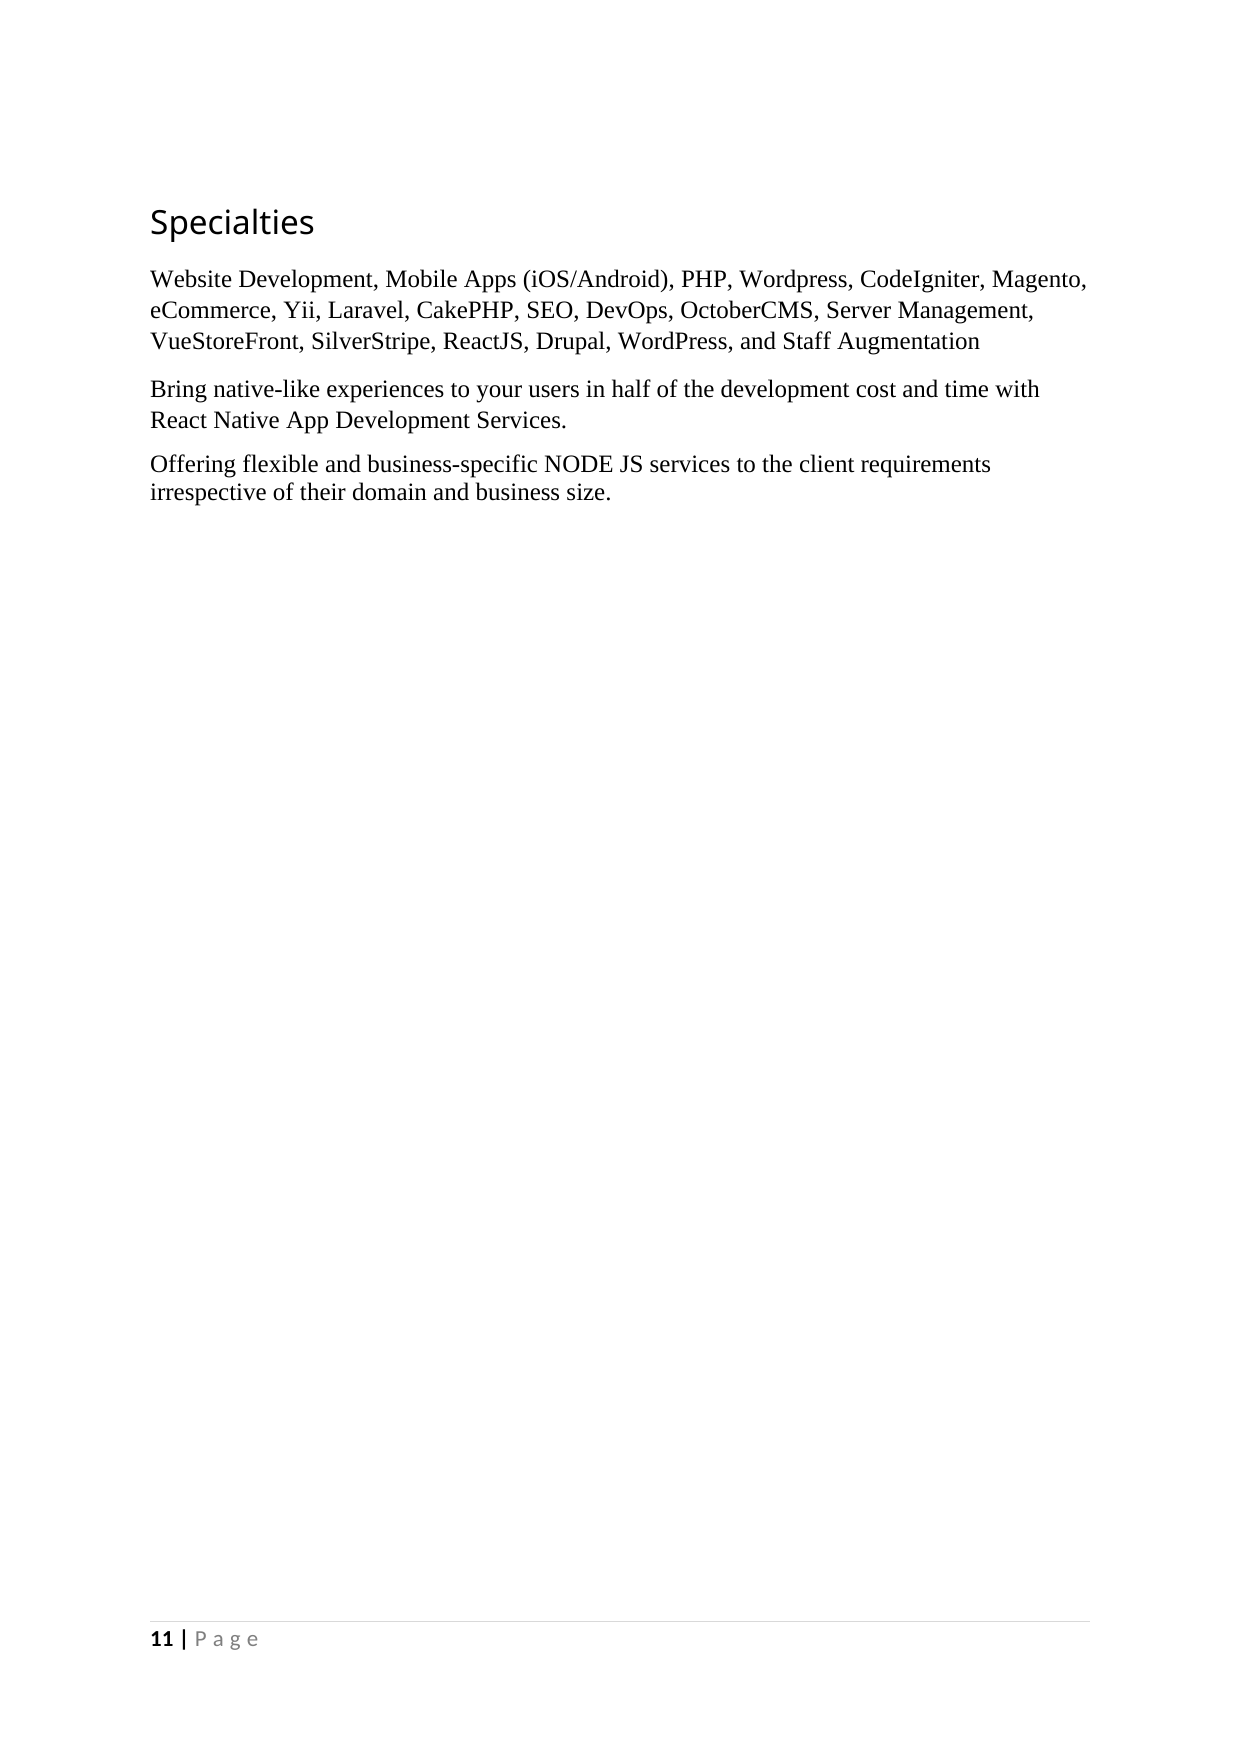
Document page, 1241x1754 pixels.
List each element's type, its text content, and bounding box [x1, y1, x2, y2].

text Website Development, Mobile Apps (iOS/Android), PHP, Wordpress, CodeIgniter, Magento, eCommerce, Yii, Laravel, CakePHP, SEO, DevOps, OctoberCMS, Server Management, VueStoreFront, SilverStripe, ReactJS, Drupal, WordPress, and Staff Augmentation [150, 264, 1090, 355]
text Specialties [150, 199, 1090, 244]
subtitle Bring native-like experiences to your users in half of the development cost and time with React Native App Development Services. [150, 374, 1090, 434]
text Offering flexible and business-specific NODE JS services to the client requirements irrespective of their domain and business size. [150, 449, 1090, 506]
